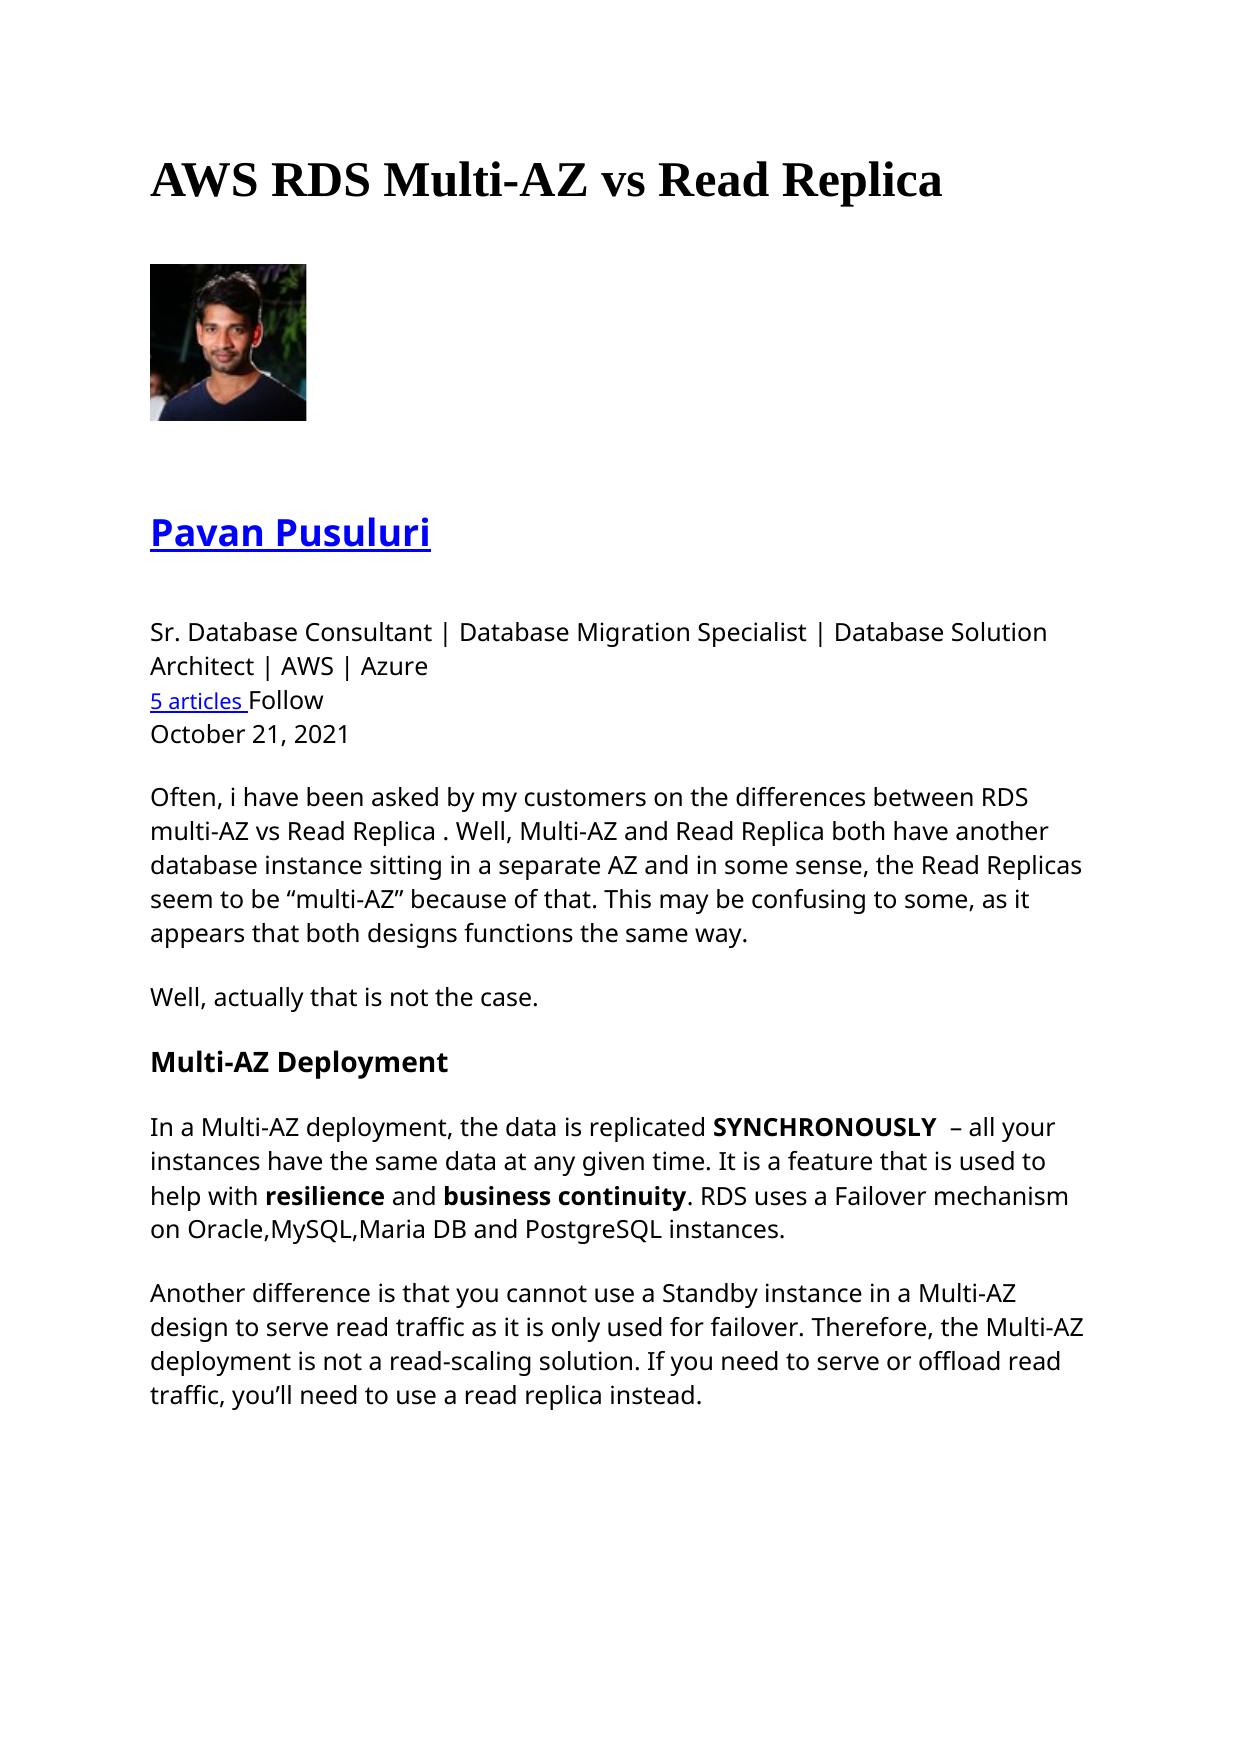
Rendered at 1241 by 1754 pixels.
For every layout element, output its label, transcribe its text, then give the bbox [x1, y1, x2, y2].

text 5 articles Follow [150, 682, 1090, 717]
text October 21, 2021 [150, 717, 1090, 751]
text AWS RDS Multi-AZ vs Read Replica [150, 150, 1090, 207]
text In a Multi-AZ deployment, the data is replicated SYNCHRONOUSLY – all your instances have the same data at any given time. It is a feature that is used to help with resilience and business continuity. RDS uses a Failover mechanism on Oracle,MySQL,Maria DB and PostgreSQL instances. [150, 1110, 1090, 1246]
text Well, actually that is not the case. [150, 979, 1090, 1013]
text Another difference is that you cannot use a Standby instance in a Multi-AZ design to serve read traffic as it is only used for failover. Therefore, the Multi-AZ deployment is not a read-scaling solution. If you need to serve or offload read traffic, you’ll need to use a read replica instead. [150, 1275, 1090, 1412]
text Multi-AZ Deployment [150, 1042, 1090, 1081]
text Sr. Database Consultant | Database Migration Specialist | Database Solution Architect | AWS | Azure [150, 614, 1090, 682]
text Often, i have been asked by my customers on the differences between RDS multi-AZ vs Read Replica . Well, Multi-AZ and Read Replica both have another database instance sitting in a separate AZ and in some sense, the Read Replicas seem to be “multi-AZ” because of that. This may be confusing to some, as it appears that both designs functions the same way. [150, 780, 1090, 950]
text Pavan Pusuluri [150, 506, 1090, 557]
picture [150, 264, 307, 421]
